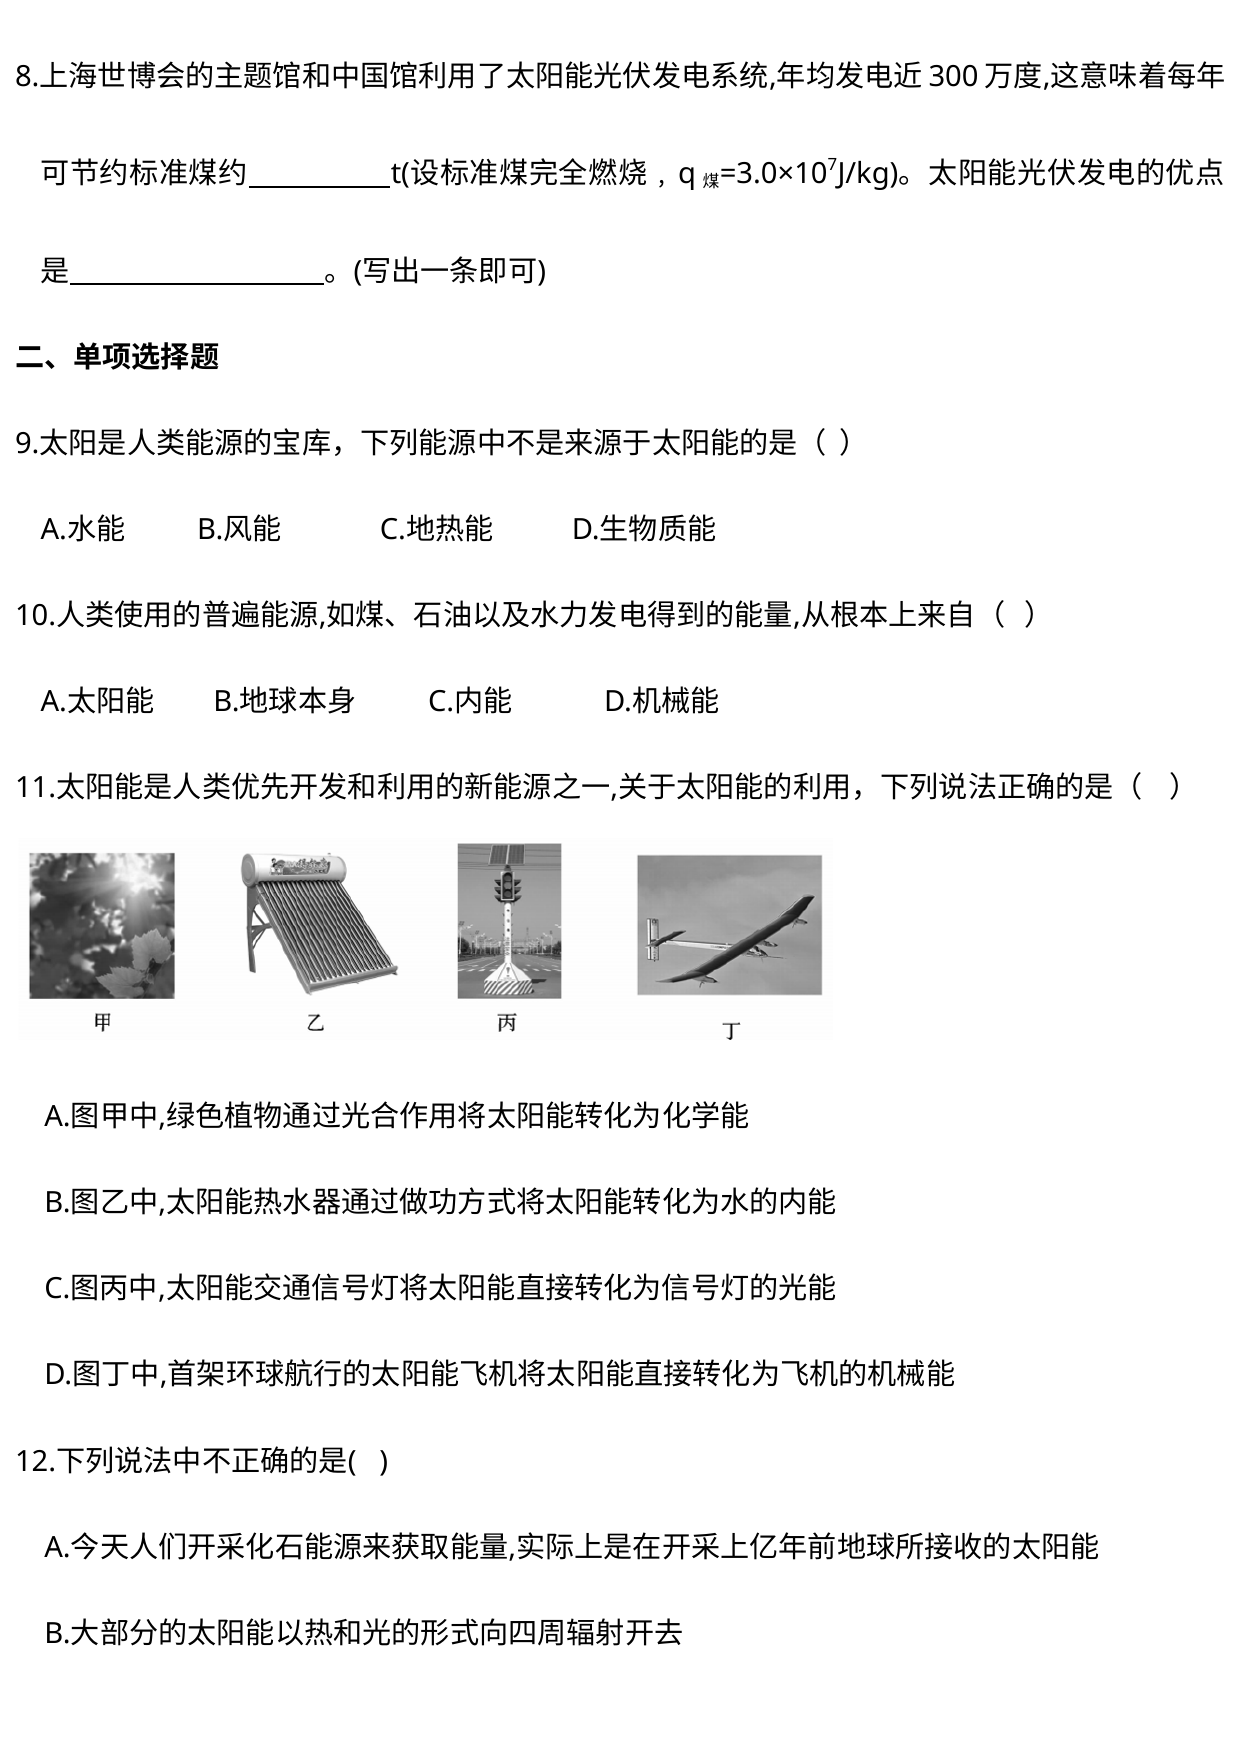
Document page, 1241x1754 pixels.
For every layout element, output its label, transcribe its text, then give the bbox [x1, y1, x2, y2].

text A.水能 B.风能 C.地热能 D.生物质能 [26, 494, 1226, 559]
text A.今天人们开采化石能源来获取能量,实际上是在开采上亿年前地球所接收的太阳能 [40, 1512, 1226, 1577]
text 9.太阳是人类能源的宝库，下列能源中不是来源于太阳能的是（ ） [15, 408, 1226, 473]
text B.图乙中,太阳能热水器通过做功方式将太阳能转化为水的内能 [40, 1167, 1226, 1232]
text D.图丁中,首架环球航行的太阳能飞机将太阳能直接转化为飞机的机械能 [40, 1340, 1226, 1405]
text 8.上海世博会的主题馆和中国馆利用了太阳能光伏发电系统,年均发电近300万度,这意味着每年可节约标准煤约 t(设标准煤完全燃烧﹐q煤=3.0×107J/kg)。太阳能光伏发电的优点是 。(写出一条即可) [15, 41, 1226, 301]
text 二、单项选择题 [15, 322, 1226, 387]
text 11.太阳能是人类优先开发和利用的新能源之一,关于太阳能的利用，下列说法正确的是（ ） [15, 753, 1226, 818]
picture [14, 838, 833, 1042]
text C.图丙中,太阳能交通信号灯将太阳能直接转化为信号灯的光能 [40, 1253, 1226, 1318]
text B.大部分的太阳能以热和光的形式向四周辐射开去 [40, 1598, 1226, 1663]
text A.图甲中,绿色植物通过光合作用将太阳能转化为化学能 [40, 1081, 1226, 1146]
text 12.下列说法中不正确的是( ) [15, 1426, 1226, 1491]
text A.太阳能 B.地球本身 C.内能 D.机械能 [26, 667, 1226, 732]
text 10.人类使用的普遍能源,如煤、石油以及水力发电得到的能量,从根本上来自（ ） [15, 580, 1226, 645]
